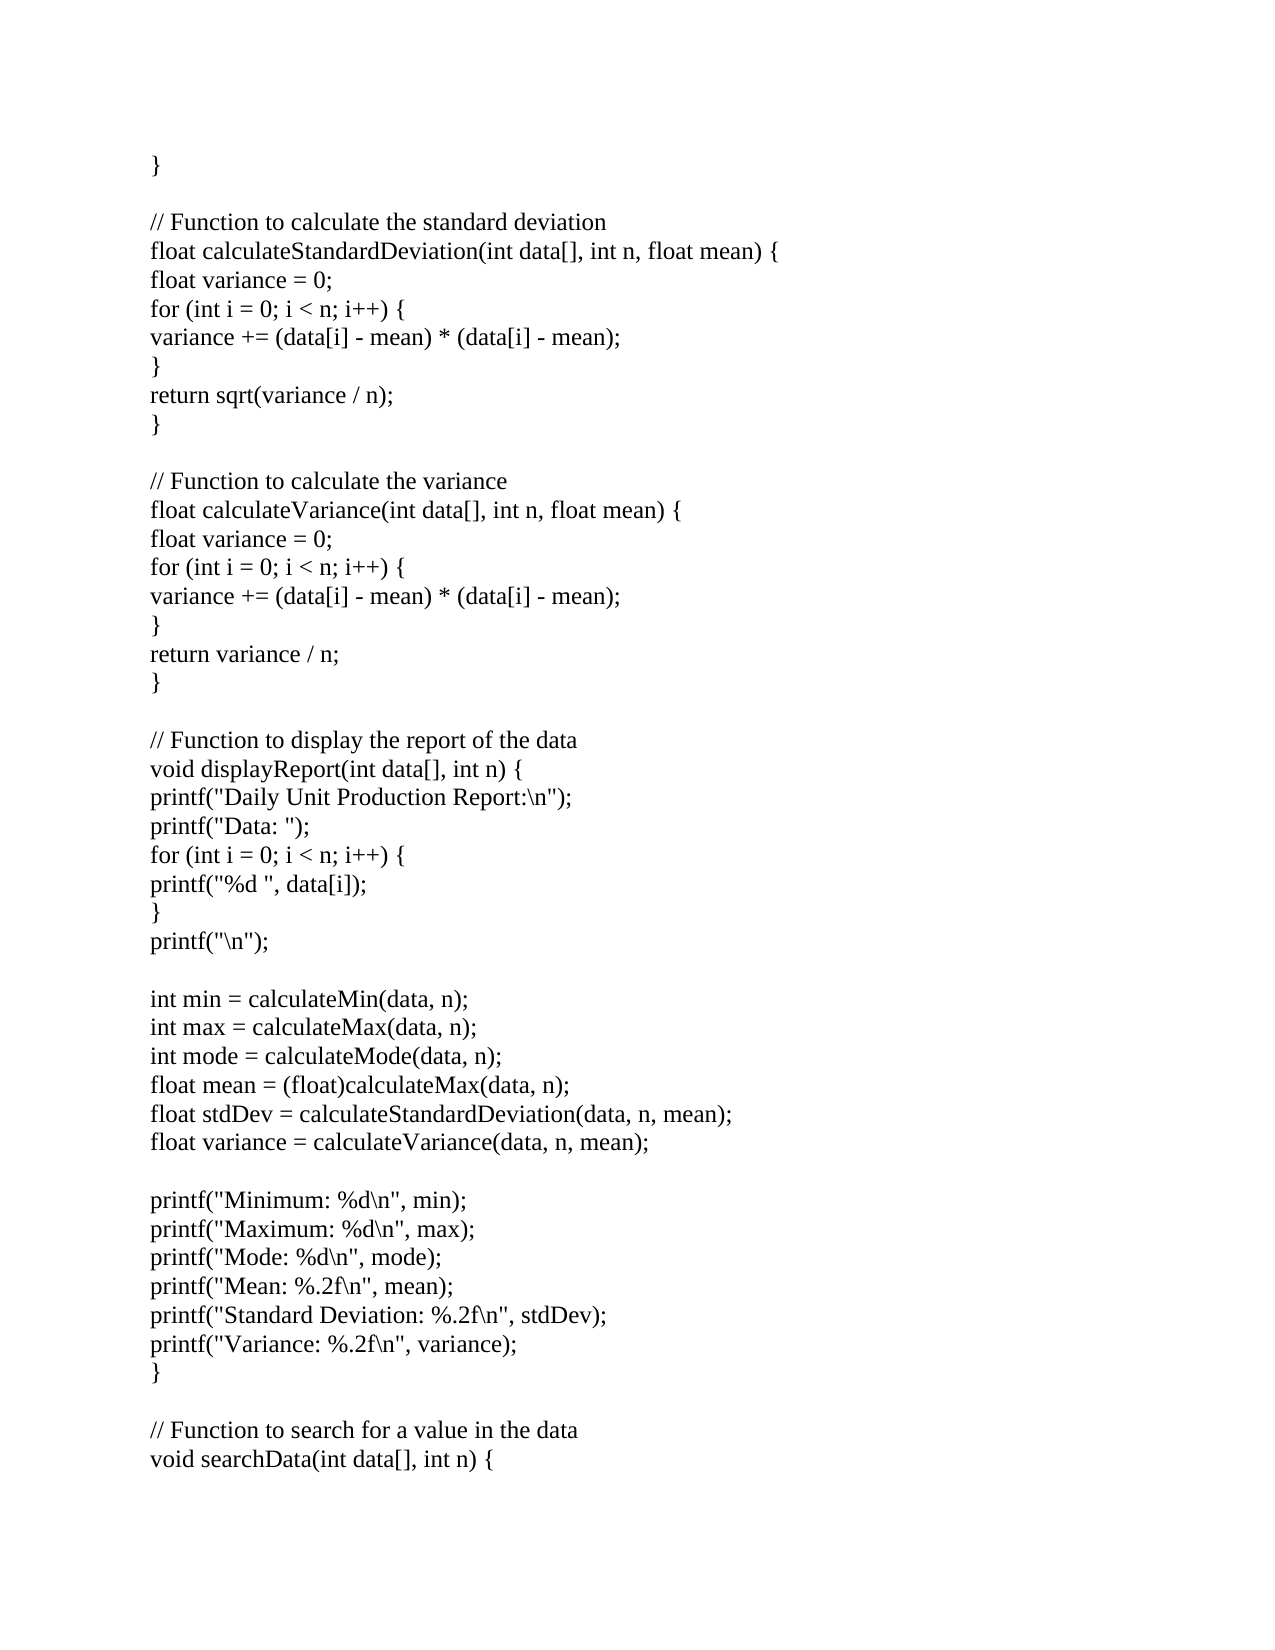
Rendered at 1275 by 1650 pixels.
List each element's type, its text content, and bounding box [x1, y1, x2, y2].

text } [150, 150, 1125, 179]
text // Function to calculate the standard deviation [150, 207, 1125, 236]
text } [150, 351, 1125, 380]
text int mode = calculateMode(data, n); [150, 1041, 1125, 1070]
text printf("%d ", data[i]); [150, 869, 1125, 897]
text } [150, 1357, 1125, 1386]
text float variance = 0; [150, 265, 1125, 294]
text } [150, 610, 1125, 639]
text float stdDev = calculateStandardDeviation(data, n, mean); [150, 1099, 1125, 1127]
text for (int i = 0; i < n; i++) { [150, 840, 1125, 869]
text int min = calculateMin(data, n); [150, 984, 1125, 1012]
text printf("Data: "); [150, 811, 1125, 840]
text } [150, 409, 1125, 437]
text return variance / n; [150, 639, 1125, 667]
text variance += (data[i] - mean) * (data[i] - mean); [150, 322, 1125, 351]
text } [150, 897, 1125, 926]
text float mean = (float)calculateMax(data, n); [150, 1070, 1125, 1099]
text printf("Maximum: %d\n", max); [150, 1214, 1125, 1242]
text float calculateVariance(int data[], int n, float mean) { [150, 495, 1125, 524]
text float calculateStandardDeviation(int data[], int n, float mean) { [150, 236, 1125, 265]
text printf("\n"); [150, 926, 1125, 955]
text printf("Daily Unit Production Report:\n"); [150, 782, 1125, 811]
text } [150, 667, 1125, 696]
text for (int i = 0; i < n; i++) { [150, 552, 1125, 581]
text void searchData(int data[], int n) { [150, 1444, 1125, 1472]
text void displayReport(int data[], int n) { [150, 754, 1125, 782]
text printf("Mode: %d\n", mode); [150, 1242, 1125, 1271]
text printf("Standard Deviation: %.2f\n", stdDev); [150, 1300, 1125, 1329]
text printf("Minimum: %d\n", min); [150, 1185, 1125, 1214]
text return sqrt(variance / n); [150, 380, 1125, 409]
text for (int i = 0; i < n; i++) { [150, 294, 1125, 322]
text float variance = 0; [150, 524, 1125, 552]
text variance += (data[i] - mean) * (data[i] - mean); [150, 581, 1125, 610]
text printf("Variance: %.2f\n", variance); [150, 1329, 1125, 1357]
text int max = calculateMax(data, n); [150, 1012, 1125, 1041]
text float variance = calculateVariance(data, n, mean); [150, 1127, 1125, 1156]
text // Function to calculate the variance [150, 466, 1125, 495]
text printf("Mean: %.2f\n", mean); [150, 1271, 1125, 1300]
text // Function to display the report of the data [150, 725, 1125, 754]
text // Function to search for a value in the data [150, 1415, 1125, 1444]
